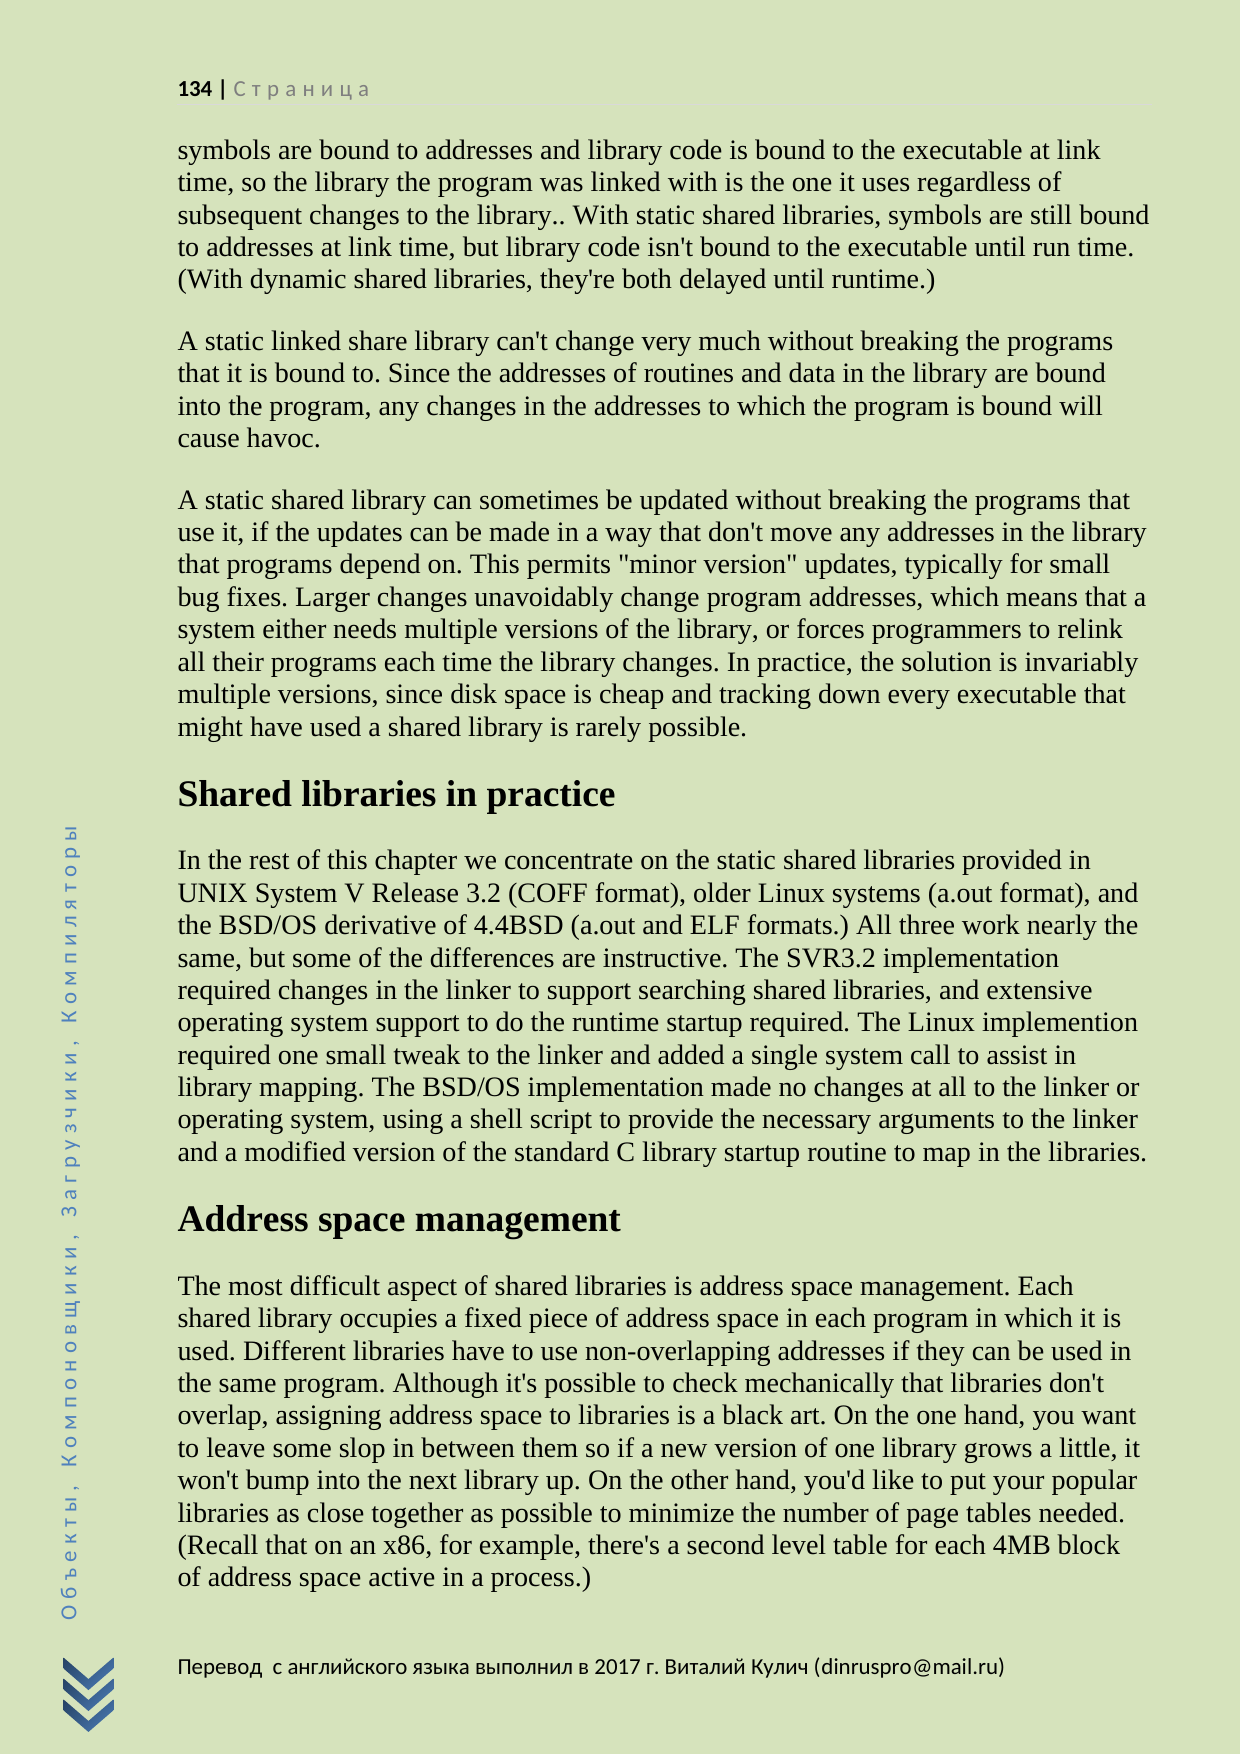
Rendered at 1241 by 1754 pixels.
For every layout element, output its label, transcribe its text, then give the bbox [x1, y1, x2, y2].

text The most difficult aspect of shared libraries is address space management. Each shared library occupies a fixed piece of address space in each program in which it is used. Different libraries have to use non-overlapping addresses if they can be used in the same program. Although it's possible to check mechanically that libraries don't overlap, assigning address space to libraries is a black art. On the one hand, you want to leave some slop in between them so if a new version of one library grows a little, it won't bump into the next library up. On the other hand, you'd like to put your popular libraries as close together as possible to minimize the number of page tables needed. (Recall that on an x86, for example, there's a second level table for each 4MB block of address space active in a process.) [177, 1269, 1152, 1593]
text A static shared library can sometimes be updated without breaking the programs that use it, if the updates can be made in a way that don't move any addresses in the library that programs depend on. This permits "minor version" updates, typically for small bug fixes. Larger changes unavoidably change program addresses, which means that a system either needs multiple versions of the library, or forces programmers to relink all their programs each time the library changes. In practice, the solution is invariably multiple versions, since disk space is cheap and tracking down every executable that might have used a shared library is rarely possible. [177, 483, 1152, 742]
text In the rest of this chapter we concentrate on the static shared libraries provided in UNIX System V Release 3.2 (COFF format), older Linux systems (a.out format), and the BSD/OS derivative of 4.4BSD (a.out and ELF formats.) All three work nearly the same, but some of the differences are instructive. The SVR3.2 implementation required changes in the linker to support searching shared libraries, and extensive operating system support to do the runtime startup required. The Linux implemention required one small tweak to the linker and added a single system call to assist in library mapping. The BSD/OS implementation made no changes at all to the linker or operating system, using a shell script to provide the necessary arguments to the linker and a modified version of the standard C library startup routine to map in the libraries. [177, 843, 1152, 1167]
text A static linked share library can't change very much without breaking the programs that it is bound to. Since the addresses of routines and data in the library are bound into the program, any changes in the addresses to which the program is bound will cause havoc. [177, 324, 1152, 454]
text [177, 133, 1152, 295]
text Address space management [177, 1197, 1152, 1240]
text Shared libraries in practice [177, 771, 1152, 814]
